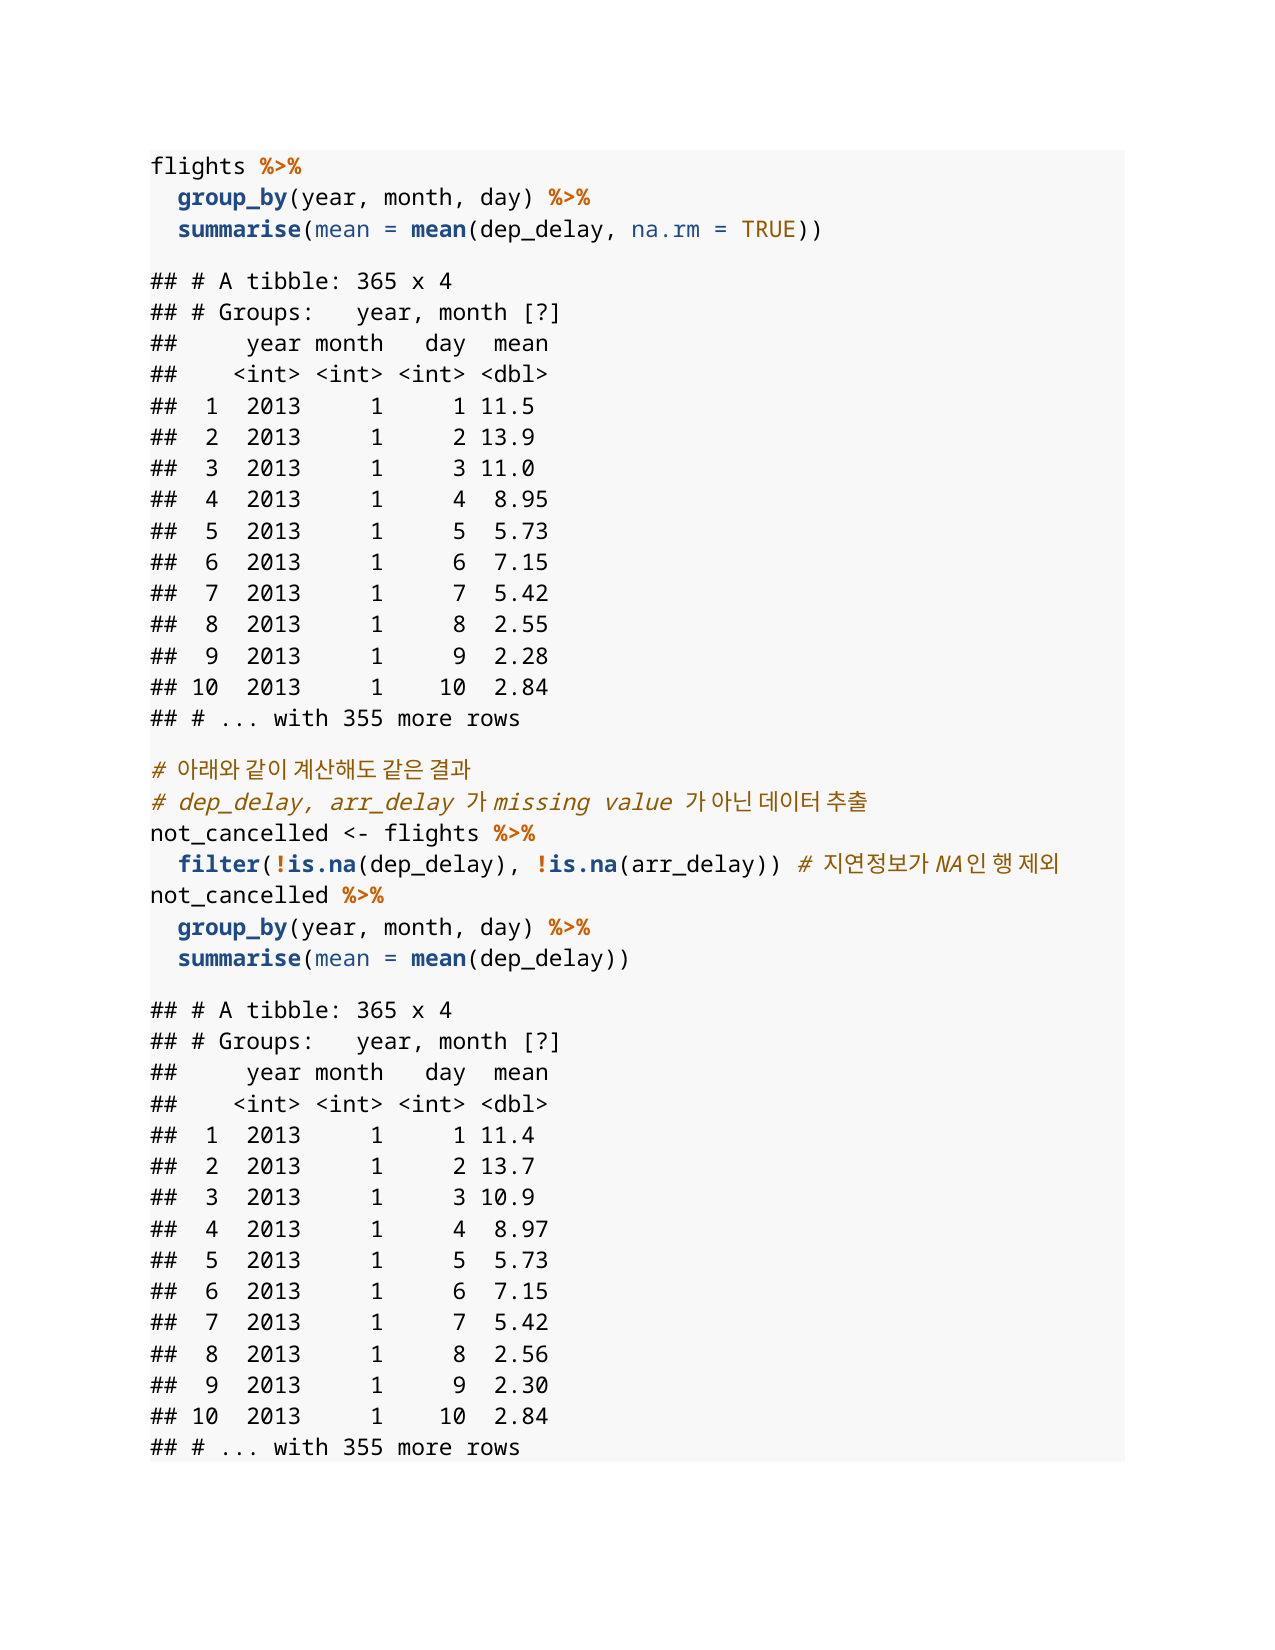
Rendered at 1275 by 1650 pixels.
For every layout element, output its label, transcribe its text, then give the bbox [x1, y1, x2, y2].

text ## # A tibble: 365 x 4 ## # Groups: year, month [?] ## year month day mean ## <int> <int> <int> <dbl> ## 1 2013 1 1 11.5 ## 2 2013 1 2 13.9 ## 3 2013 1 3 11.0 ## 4 2013 1 4 8.95 ## 5 2013 1 5 5.73 ## 6 2013 1 6 7.15 ## 7 2013 1 7 5.42 ## 8 2013 1 8 2.55 ## 9 2013 1 9 2.28 ## 10 2013 1 10 2.84 ## # ... with 355 more rows [150, 264, 1125, 733]
text flights %>% group_by(year, month, day) %>% summarise(mean = mean(dep_delay, na.rm = TRUE)) [150, 150, 1125, 244]
text # 아래와 같이 계산해도 같은 결과 # dep_delay, arr_delay 가 missing value 가 아닌 데이터 추출 not_cancelled <- flights %>% filter(!is.na(dep_delay), !is.na(arr_delay)) # 지연정보가 NA인 행 제외 not_cancelled %>% group_by(year, month, day) %>% summarise(mean = mean(dep_delay)) [177, 754, 1125, 973]
text ## # A tibble: 365 x 4 ## # Groups: year, month [?] ## year month day mean ## <int> <int> <int> <dbl> ## 1 2013 1 1 11.4 ## 2 2013 1 2 13.7 ## 3 2013 1 3 10.9 ## 4 2013 1 4 8.97 ## 5 2013 1 5 5.73 ## 6 2013 1 6 7.15 ## 7 2013 1 7 5.42 ## 8 2013 1 8 2.56 ## 9 2013 1 9 2.30 ## 10 2013 1 10 2.84 ## # ... with 355 more rows [150, 994, 1125, 1462]
